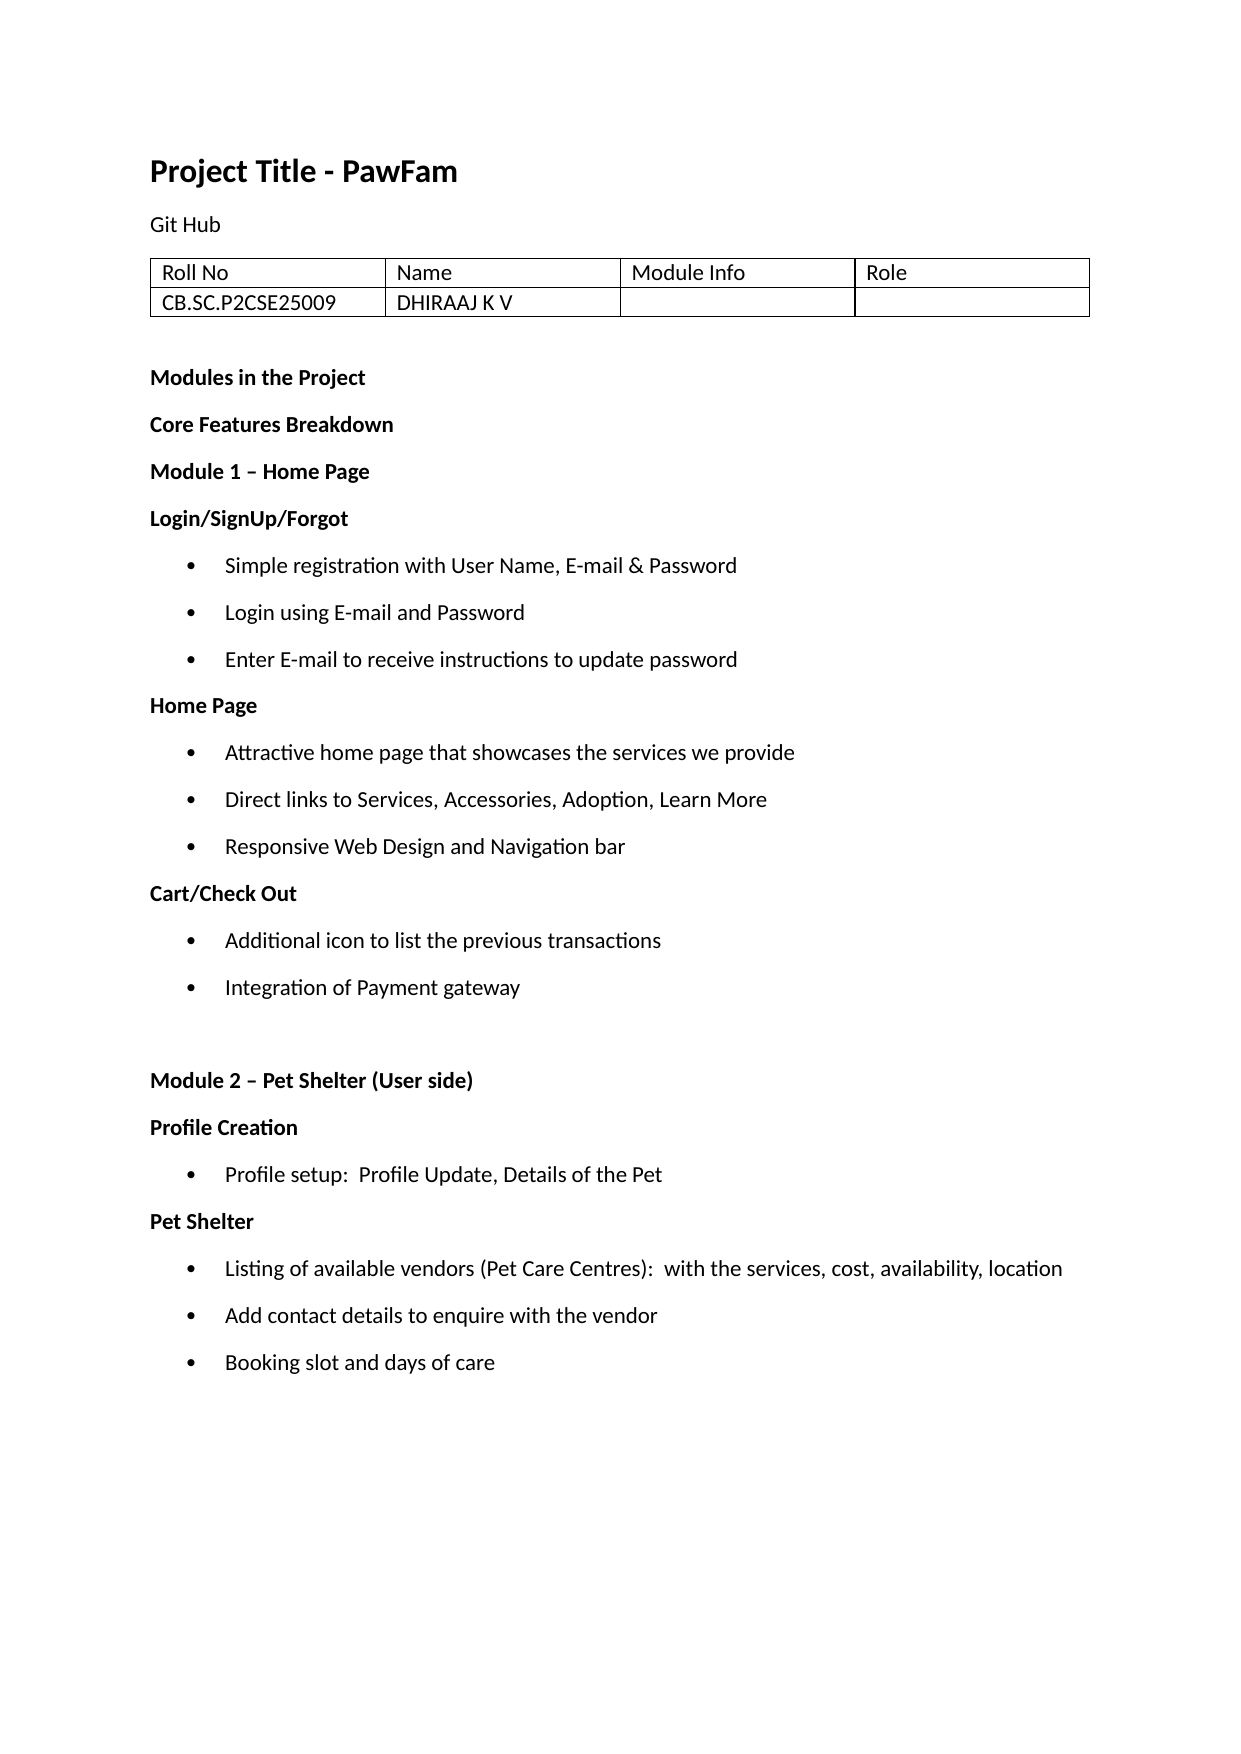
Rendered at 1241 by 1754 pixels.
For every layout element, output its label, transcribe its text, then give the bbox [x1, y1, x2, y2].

text Modules in the Project [150, 363, 1090, 392]
text Project Title - PawFam [150, 150, 1090, 191]
list Attractive home page that showcases the services we provide [187, 738, 1090, 767]
text Git Hub [150, 211, 1090, 239]
list Profile setup: Profile Update, Details of the Pet [187, 1160, 1090, 1188]
list Direct links to Services, Accessories, Adoption, Learn More [187, 785, 1090, 813]
text Home Page [150, 692, 1090, 720]
table_cell [856, 288, 1089, 316]
table_header Roll No [151, 259, 385, 287]
list Integration of Payment gateway [187, 973, 1090, 1001]
list Login using E-mail and Password [187, 598, 1090, 626]
table_cell CB.SC.P2CSE25009 [151, 288, 385, 316]
text Core Features Breakdown [150, 410, 1090, 438]
table_header Role [856, 259, 1089, 287]
text Login/SignUp/Forgot [150, 504, 1090, 532]
list Enter E-mail to receive instructions to update password [187, 645, 1090, 673]
text Pet Shelter [150, 1207, 1090, 1235]
list Add contact details to enquire with the vendor [187, 1301, 1090, 1329]
list Listing of available vendors (Pet Care Centres): with the services, cost, availability, location [187, 1254, 1090, 1282]
text Cart/Check Out [150, 879, 1090, 907]
table_cell [621, 288, 854, 316]
list Additional icon to list the previous transactions [187, 926, 1090, 954]
text Module 2 – Pet Shelter (User side) [150, 1067, 1090, 1095]
table_header Module Info [621, 259, 854, 287]
table_cell DHIRAAJ K V [386, 288, 620, 316]
table_header Name [386, 259, 620, 287]
list Responsive Web Design and Navigation bar [187, 832, 1090, 860]
text Profile Creation [150, 1113, 1090, 1142]
list Simple registration with User Name, E-mail & Password [187, 551, 1090, 579]
text Module 1 – Home Page [150, 457, 1090, 485]
list Booking slot and days of care [187, 1348, 1090, 1376]
